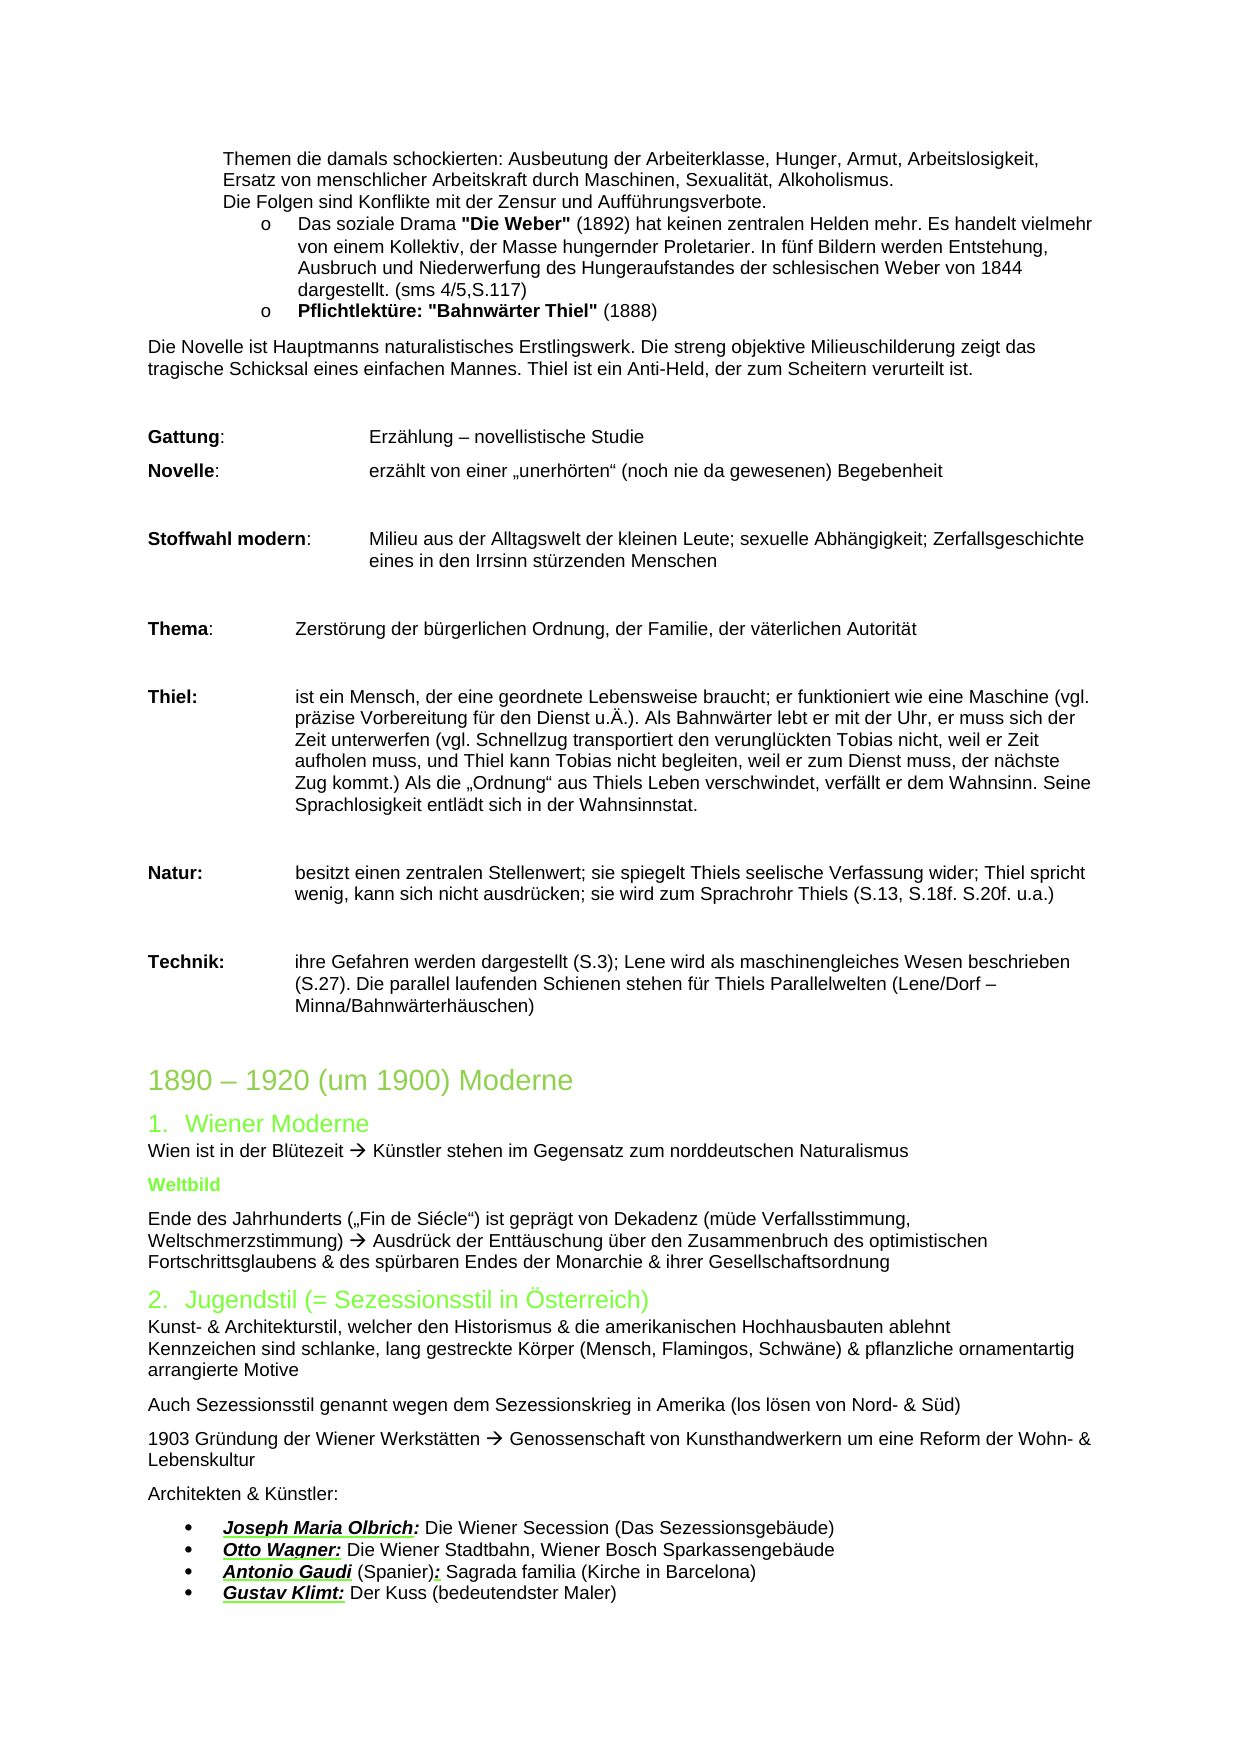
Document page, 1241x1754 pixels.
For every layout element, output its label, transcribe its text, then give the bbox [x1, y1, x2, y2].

text Stoffwahl modern: Milieu aus der Alltagswelt der kleinen Leute; sexuelle Abhängigkeit; Zerfallsgeschichte eines in den Irrsinn stürzenden Menschen [148, 528, 1093, 571]
text Die Novelle ist Hauptmanns naturalistisches Erstlingswerk. Die streng objektive Milieuschilderung zeigt das tragische Schicksal eines einfachen Mannes. Thiel ist ein Anti-Held, der zum Scheitern verurteilt ist. [148, 336, 1093, 379]
text Wien ist in der Blütezeit Künstler stehen im Gegensatz zum norddeutschen Naturalismus [148, 1139, 1093, 1161]
text Kunst- & Architekturstil, welcher den Historismus & die amerikanischen Hochhausbauten ablehnt Kennzeichen sind schlanke, lang gestreckte Körper (Mensch, Flamingos, Schwäne) & pflanzliche ornamentartig arrangierte Motive [148, 1316, 1093, 1381]
text Thiel: ist ein Mensch, der eine geordnete Lebensweise braucht; er funktioniert wie eine Maschine (vgl. präzise Vorbereitung für den Dienst u.Ä.). Als Bahnwärter lebt er mit der Uhr, er muss sich der Zeit unterwerfen (vgl. Schnellzug transportiert den verunglückten Tobias nicht, weil er Zeit aufholen muss, und Thiel kann Tobias nicht begleiten, weil er zum Dienst muss, der nächste Zug kommt.) Als die „Ordnung“ aus Thiels Leben verschwindet, verfällt er dem Wahnsinn. Seine Sprachlosigkeit entlädt sich in der Wahnsinnstat. [148, 686, 1093, 815]
text Ende des Jahrhunderts („Fin de Siécle“) ist geprägt von Dekadenz (müde Verfallsstimmung, Weltschmerzstimmung) Ausdrück der Enttäuschung über den Zusammenbruch des optimistischen Fortschrittsglaubens & des spürbaren Endes der Monarchie & ihrer Gesellschaftsordnung [148, 1208, 1093, 1273]
text Weltbild [148, 1174, 1093, 1195]
list Otto Wagner: Die Wiener Stadtbahn, Wiener Bosch Sparkassengebäude [185, 1539, 1093, 1561]
text Novelle: erzählt von einer „unerhörten“ (noch nie da gewesenen) Begebenheit [148, 460, 1093, 481]
list Gustav Klimt: Der Kuss (bedeutendster Maler) [185, 1582, 1093, 1604]
list Joseph Maria Olbrich: Die Wiener Secession (Das Sezessionsgebäude) [185, 1517, 1093, 1539]
text Natur: besitzt einen zentralen Stellenwert; sie spiegelt Thiels seelische Verfassung wider; Thiel spricht wenig, kann sich nicht ausdrücken; sie wird zum Sprachrohr Thiels (S.13, S.18f. S.20f. u.a.) [148, 862, 1093, 905]
text Technik: ihre Gefahren werden dargestellt (S.3); Lene wird als maschinengleiches Wesen beschrieben (S.27). Die parallel laufenden Schienen stehen für Thiels Parallelwelten (Lene/Dorf – Minna/Bahnwärterhäuschen) [148, 951, 1093, 1016]
text Wiener Moderne [148, 1108, 1093, 1137]
text Thema: Zerstörung der bürgerlichen Ordnung, der Familie, der väterlichen Autorität [148, 617, 1093, 639]
text 1890 – 1920 (um 1900) Moderne [148, 1062, 1093, 1096]
text Jugendstil (= Sezessionsstil in Österreich) [148, 1285, 1093, 1314]
text Auch Sezessionsstil genannt wegen dem Sezessionskrieg in Amerika (los lösen von Nord- & Süd) [148, 1393, 1093, 1415]
list Das soziale Drama "Die Weber" (1892) hat keinen zentralen Helden mehr. Es handelt vielmehr von einem Kollektiv, der Masse hungernder Proletarier. In fünf Bildern werden Entstehung, Ausbruch und Niederwerfung des Hungeraufstandes der schlesischen Weber von 1844 dargestellt. (sms 4/5,S.117) [260, 212, 1093, 300]
list Themen die damals schockierten: Ausbeutung der Arbeiterklasse, Hunger, Armut, Arbeitslosigkeit, Ersatz von menschlicher Arbeitskraft durch Maschinen, Sexualität, Alkoholismus. Die Folgen sind Konflikte mit der Zensur und Aufführungsverbote. [223, 148, 1093, 212]
text 1903 Gründung der Wiener Werkstätten Genossenschaft von Kunsthandwerkern um eine Reform der Wohn- & Lebenskultur [148, 1427, 1093, 1471]
text Architekten & Künstler: [148, 1483, 1093, 1505]
list Antonio Gaudi (Spanier): Sagrada familia (Kirche in Barcelona) [185, 1561, 1093, 1582]
list Pflichtlektüre: "Bahnwärter Thiel" (1888) [260, 300, 1093, 323]
text Gattung: Erzählung – novellistische Studie [148, 426, 1093, 447]
